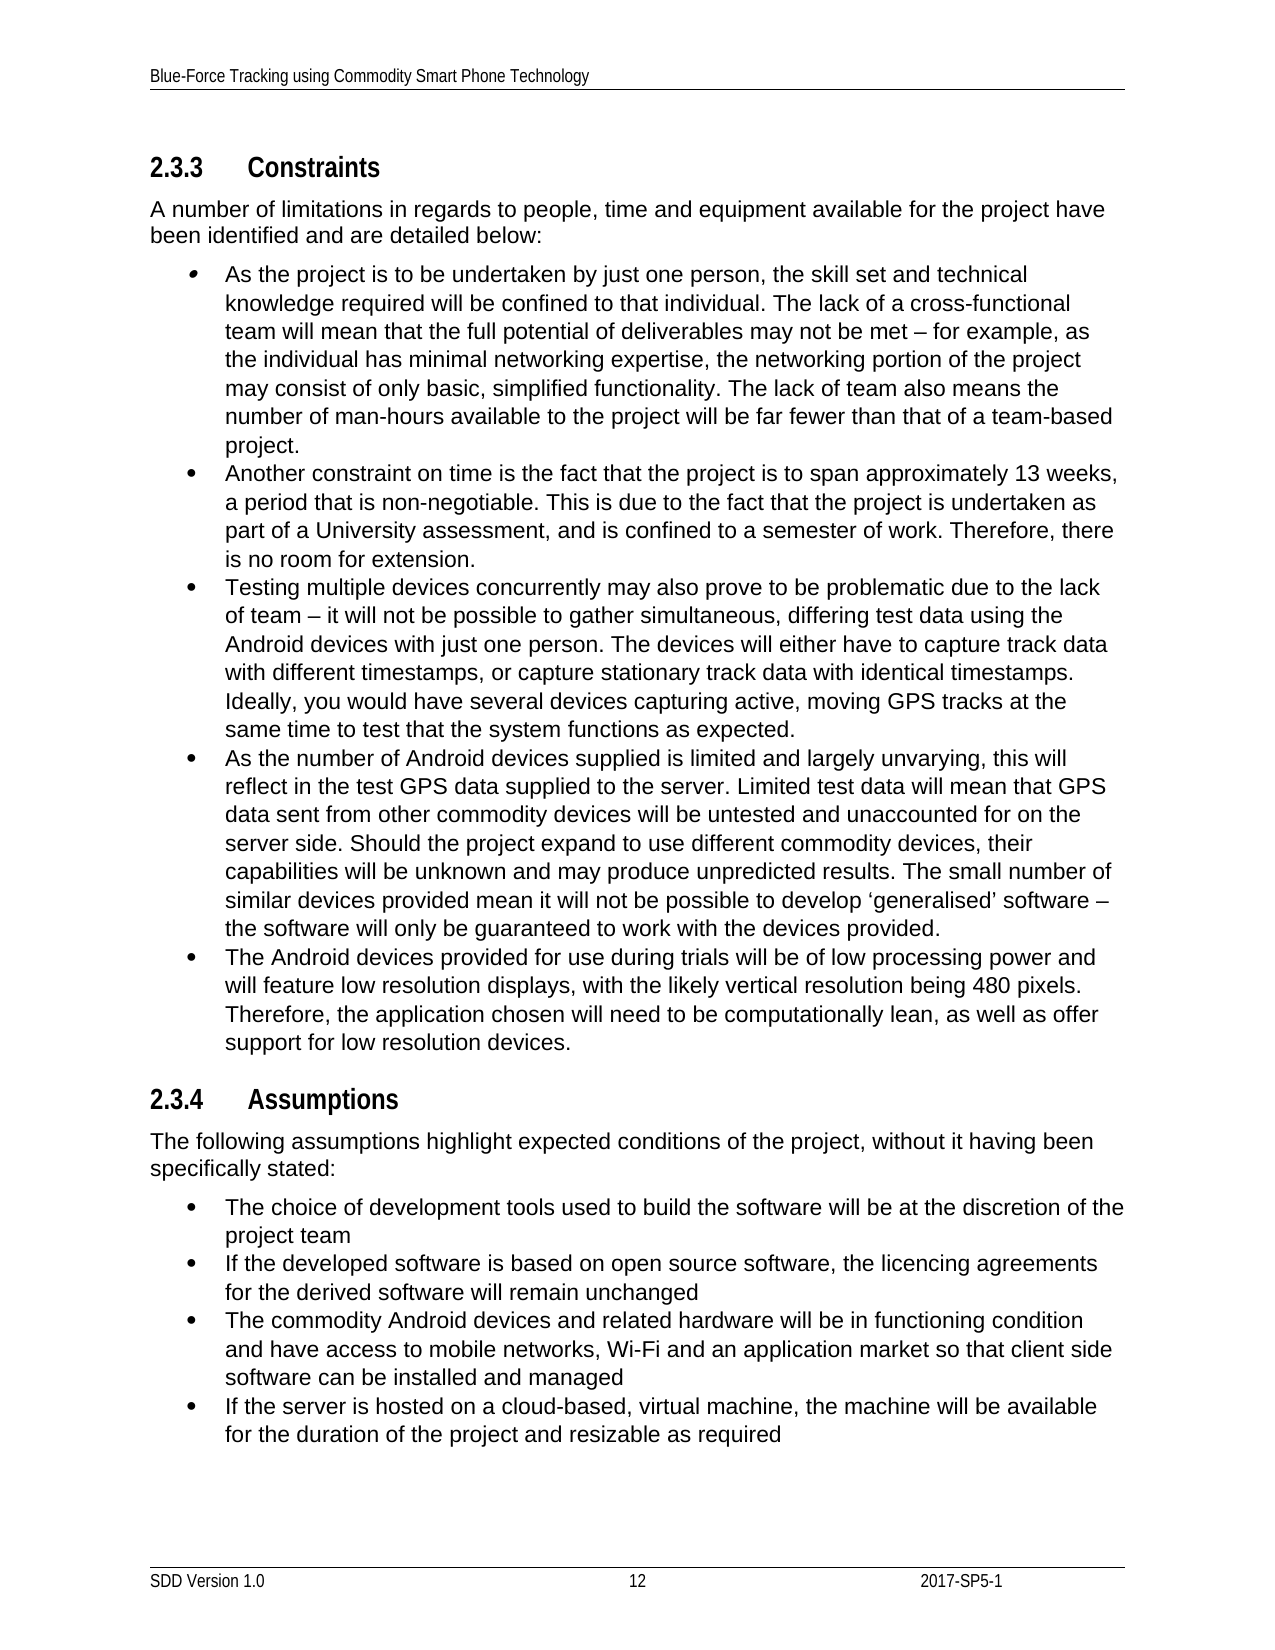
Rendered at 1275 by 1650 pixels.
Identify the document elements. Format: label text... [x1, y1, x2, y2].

list The Android devices provided for use during trials will be of low processing power and will feature low resolution displays, with the likely vertical resolution being 480 pixels. Therefore, the application chosen will need to be computationally lean, as well as offer support for low resolution devices. [187, 944, 1125, 1055]
text The following assumptions highlight expected conditions of the project, without it having been specifically stated: [150, 1128, 1125, 1181]
text A number of limitations in regards to people, time and equipment available for the project have been identified and are detailed below: [150, 196, 1125, 249]
list As the number of Android devices supplied is limited and largely unvarying, this will reflect in the test GPS data supplied to the server. Limited test data will mean that GPS data sent from other commodity devices will be untested and unaccounted for on the server side. Should the project expand to use different commodity devices, their capabilities will be unknown and may produce unpredicted results. The small number of similar devices provided mean it will not be possible to develop ‘generalised’ software – the software will only be guaranteed to work with the devices provided. [187, 744, 1125, 942]
list Another constraint on time is the fact that the project is to span approximately 13 weeks, a period that is non-negotiable. This is due to the fact that the project is undertaken as part of a University assessment, and is confined to a semester of work. Therefore, there is no room for extension. [187, 460, 1125, 572]
list As the project is to be undertaken by just one person, the skill set and technical knowledge required will be confined to that individual. The lack of a cross-functional team will mean that the full potential of deliverables may not be met – for example, as the individual has minimal networking expertise, the networking portion of the project may consist of only basic, simplified functionality. The lack of team also means the number of man-hours available to the project will be far fewer than that of a team-based project. [187, 261, 1125, 458]
list Testing multiple devices concurrently may also prove to be problematic due to the lack of team – it will not be possible to gather simultaneous, differing test data using the Android devices with just one person. The devices will either have to capture track data with different timestamps, or capture stationary track data with identical timestamps. Ideally, you would have several devices capturing active, moving GPS tracks at the same time to test that the system functions as expected. [187, 574, 1125, 742]
subtitle Constraints [150, 150, 1125, 183]
list If the developed software is based on open source software, the licencing agreements for the derived software will remain unchanged [187, 1250, 1125, 1305]
list The choice of development tools used to build the software will be at the discretion of the project team [187, 1193, 1125, 1248]
list If the server is hosted on a cloud-based, virtual machine, the machine will be available for the duration of the project and resizable as required [187, 1393, 1125, 1447]
list The commodity Android devices and related hardware will be in functioning condition and have access to mobile networks, Wi-Fi and an application market so that client side software can be installed and managed [187, 1307, 1125, 1391]
subtitle Assumptions [150, 1082, 1125, 1116]
